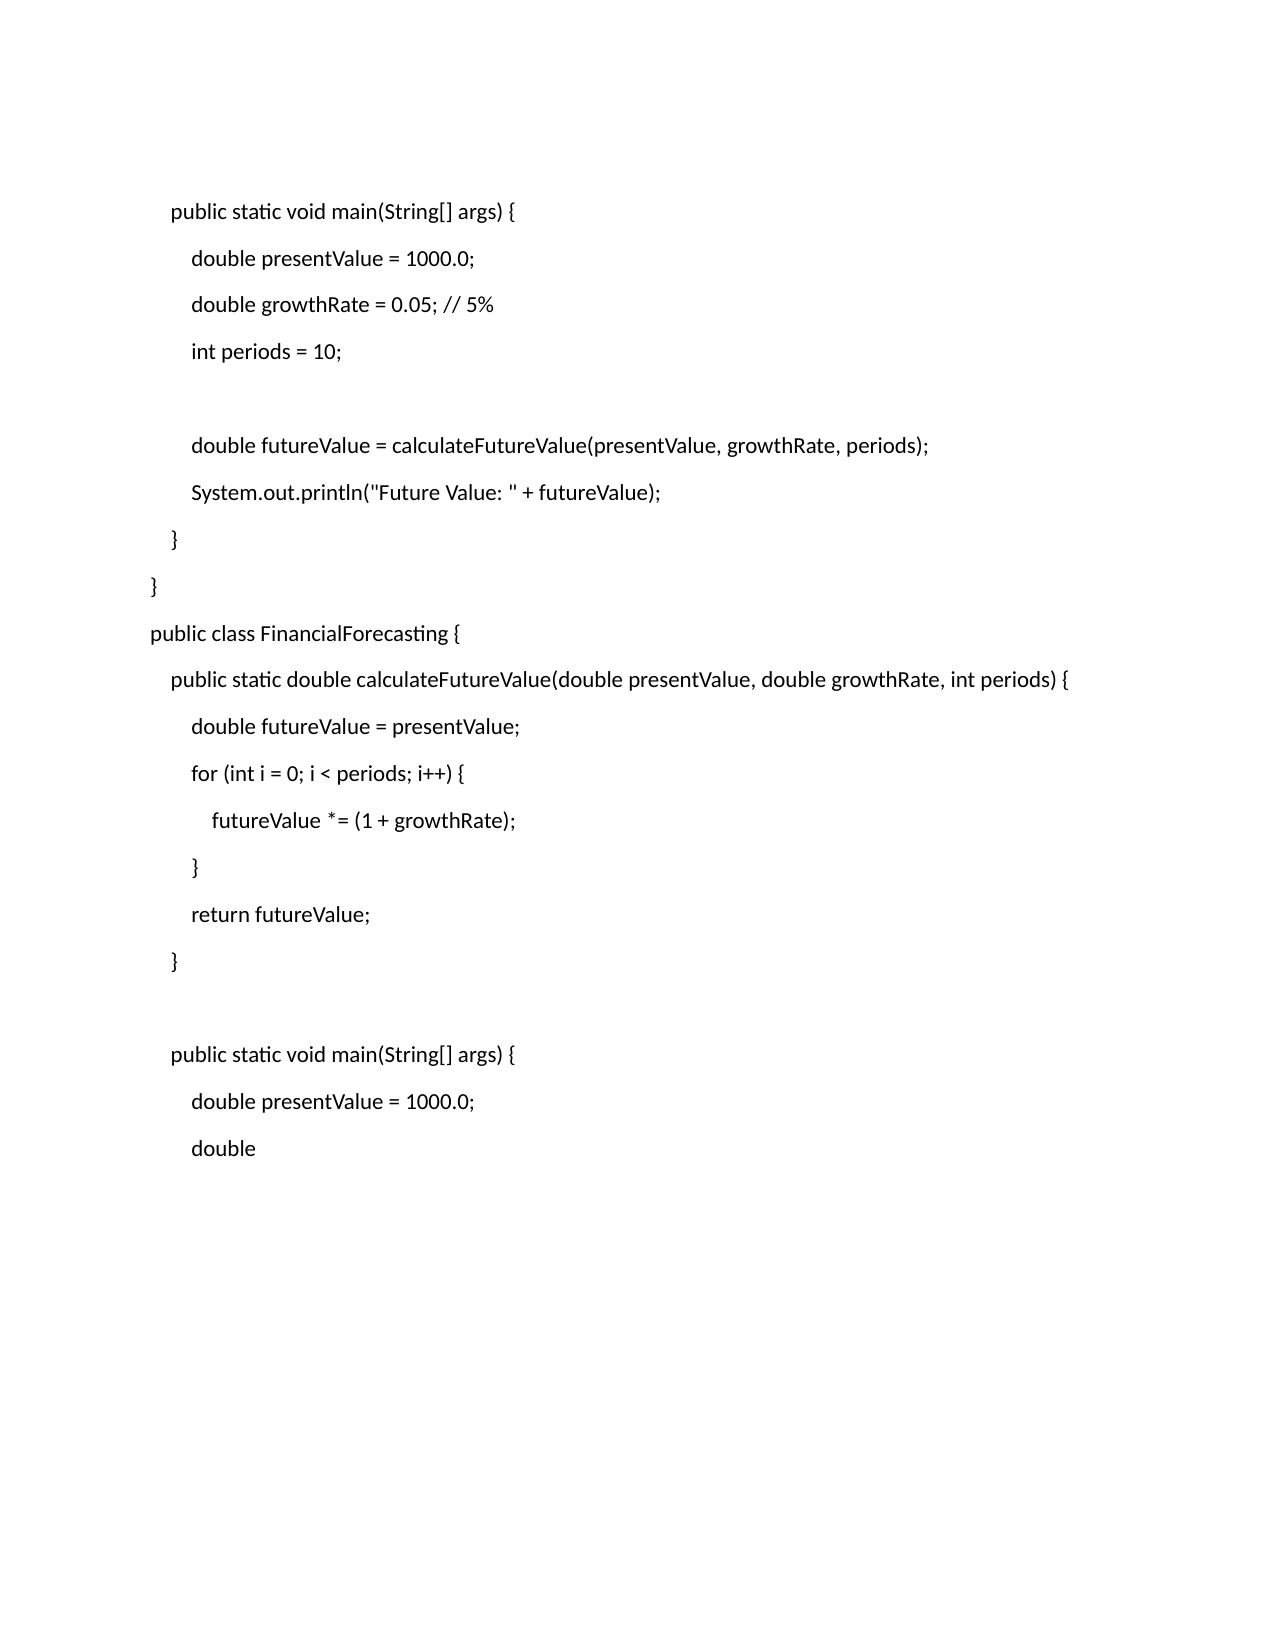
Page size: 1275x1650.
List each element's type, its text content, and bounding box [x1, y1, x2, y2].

text return futureValue; [150, 900, 1125, 928]
text public static void main(String[] args) { [150, 1041, 1125, 1069]
text System.out.println("Future Value: " + futureValue); [150, 478, 1125, 506]
text double presentValue = 1000.0; [150, 1087, 1125, 1116]
text double futureValue = presentValue; [150, 712, 1125, 741]
text for (int i = 0; i < periods; i++) { [150, 759, 1125, 787]
text } [150, 853, 1125, 881]
text } [150, 947, 1125, 975]
text int periods = 10; [150, 337, 1125, 366]
text } [150, 525, 1125, 553]
text double futureValue = calculateFutureValue(presentValue, growthRate, periods); [150, 431, 1125, 459]
text public static void main(String[] args) { [150, 197, 1125, 225]
text futureValue *= (1 + growthRate); [150, 806, 1125, 834]
text public class FinancialForecasting { [150, 619, 1125, 647]
text public static double calculateFutureValue(double presentValue, double growthRate, int periods) { [150, 666, 1125, 694]
text double [150, 1134, 1125, 1162]
text double presentValue = 1000.0; [150, 244, 1125, 272]
text } [150, 572, 1125, 600]
text double growthRate = 0.05; // 5% [150, 291, 1125, 319]
